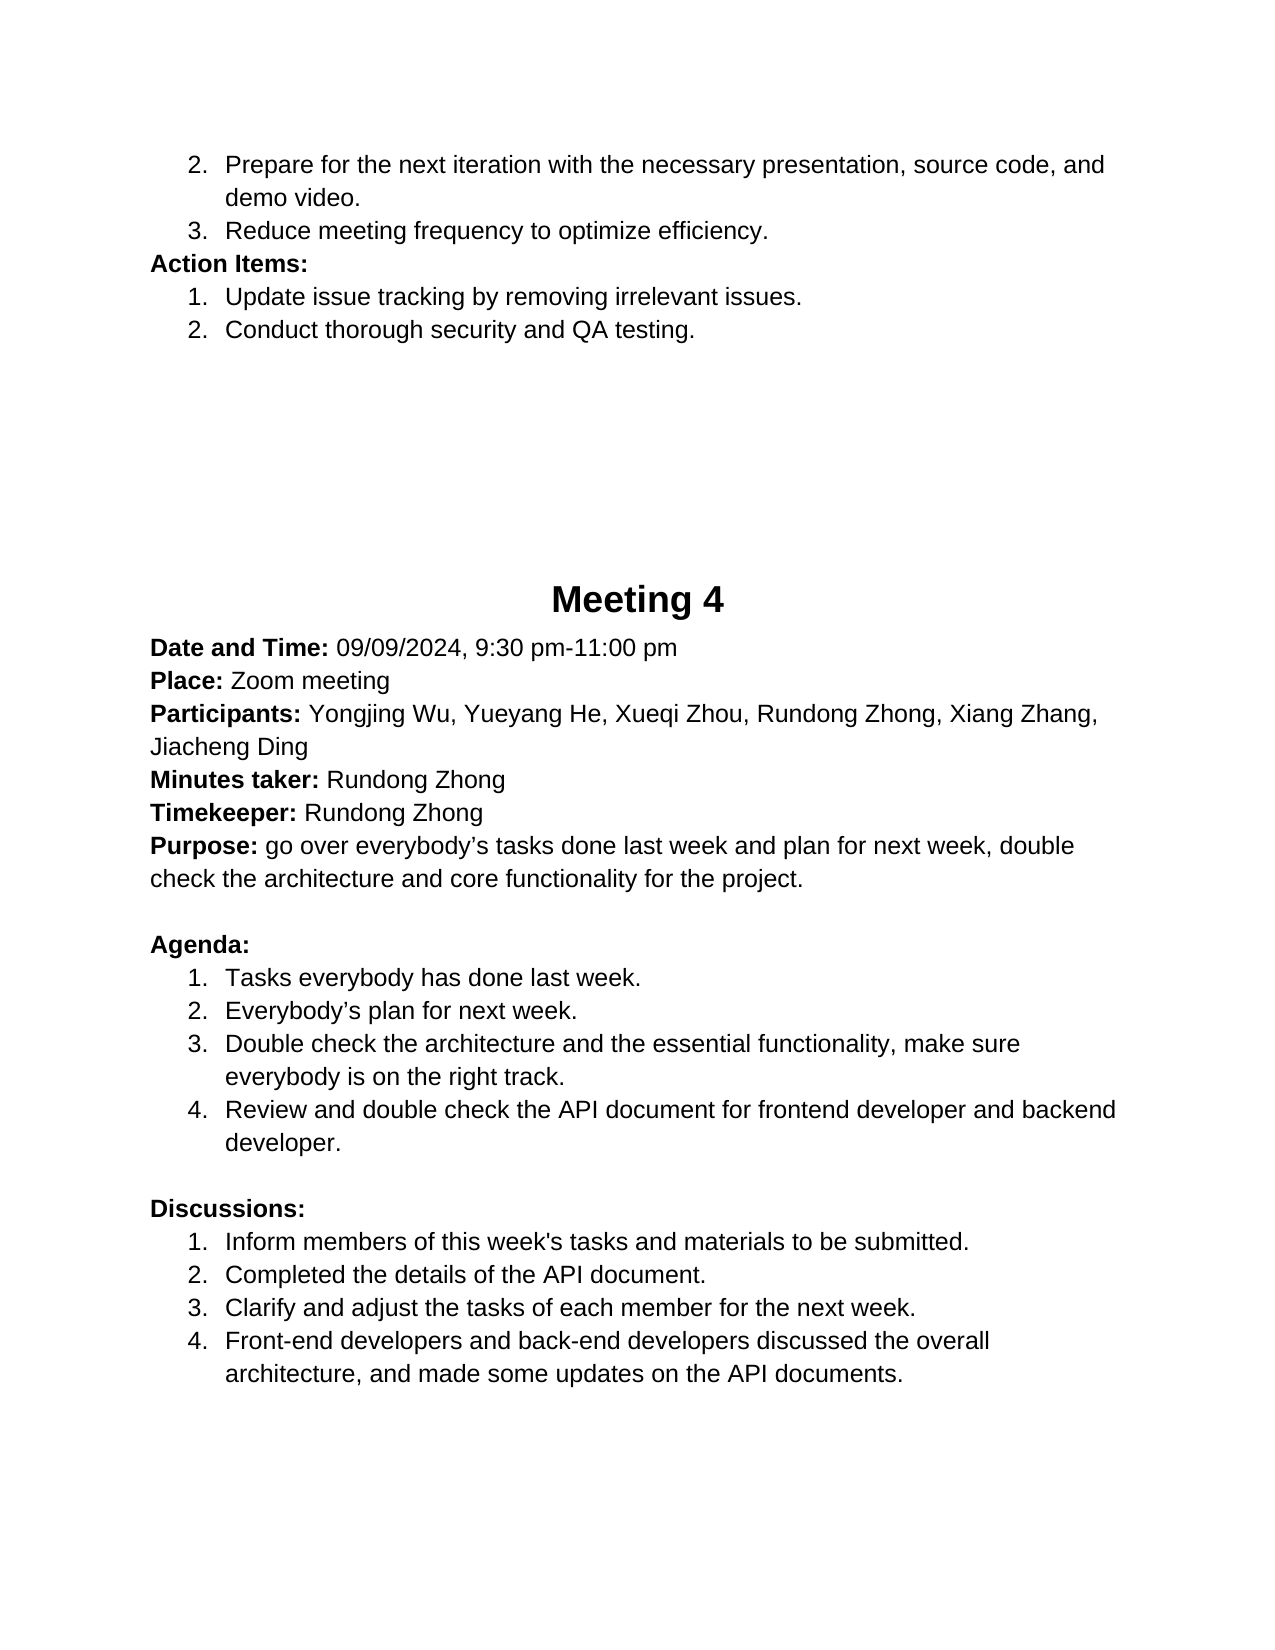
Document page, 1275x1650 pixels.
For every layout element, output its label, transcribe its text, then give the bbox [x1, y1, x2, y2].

text Agenda: [150, 930, 1125, 959]
list Review and double check the API document for frontend developer and backend developer. [187, 1095, 1125, 1157]
text Timekeeper: Rundong Zhong [150, 798, 1125, 827]
text Minutes taker: Rundong Zhong [150, 765, 1125, 793]
text Date and Time: 09/09/2024, 9:30 pm-11:00 pm [150, 633, 1125, 661]
list Everybody’s plan for next week. [187, 996, 1125, 1025]
text Action Items: [150, 249, 1125, 278]
list Update issue tracking by removing irrelevant issues. [187, 282, 1125, 311]
list Front-end developers and back-end developers discussed the overall architecture, and made some updates on the API documents. [187, 1326, 1125, 1388]
list Clarify and adjust the tasks of each member for the next week. [187, 1293, 1125, 1322]
text Purpose: go over everybody’s tasks done last week and plan for next week, double check the architecture and core functionality for the project. [150, 831, 1125, 893]
list Reduce meeting frequency to optimize efficiency. [187, 216, 1125, 245]
list Double check the architecture and the essential functionality, make sure everybody is on the right track. [187, 1029, 1125, 1091]
subtitle Meeting 4 [150, 577, 1125, 620]
list Prepare for the next iteration with the necessary presentation, source code, and demo video. [187, 150, 1125, 212]
list Inform members of this week's tasks and materials to be submitted. [187, 1227, 1125, 1256]
list Tasks everybody has done last week. [187, 963, 1125, 992]
text Participants: Yongjing Wu, Yueyang He, Xueqi Zhou, Rundong Zhong, Xiang Zhang, Jiacheng Ding [150, 699, 1125, 761]
text Discussions: [150, 1194, 1125, 1223]
list Conduct thorough security and QA testing. [187, 315, 1125, 344]
list Completed the details of the API document. [187, 1260, 1125, 1289]
text Place: Zoom meeting [150, 666, 1125, 694]
